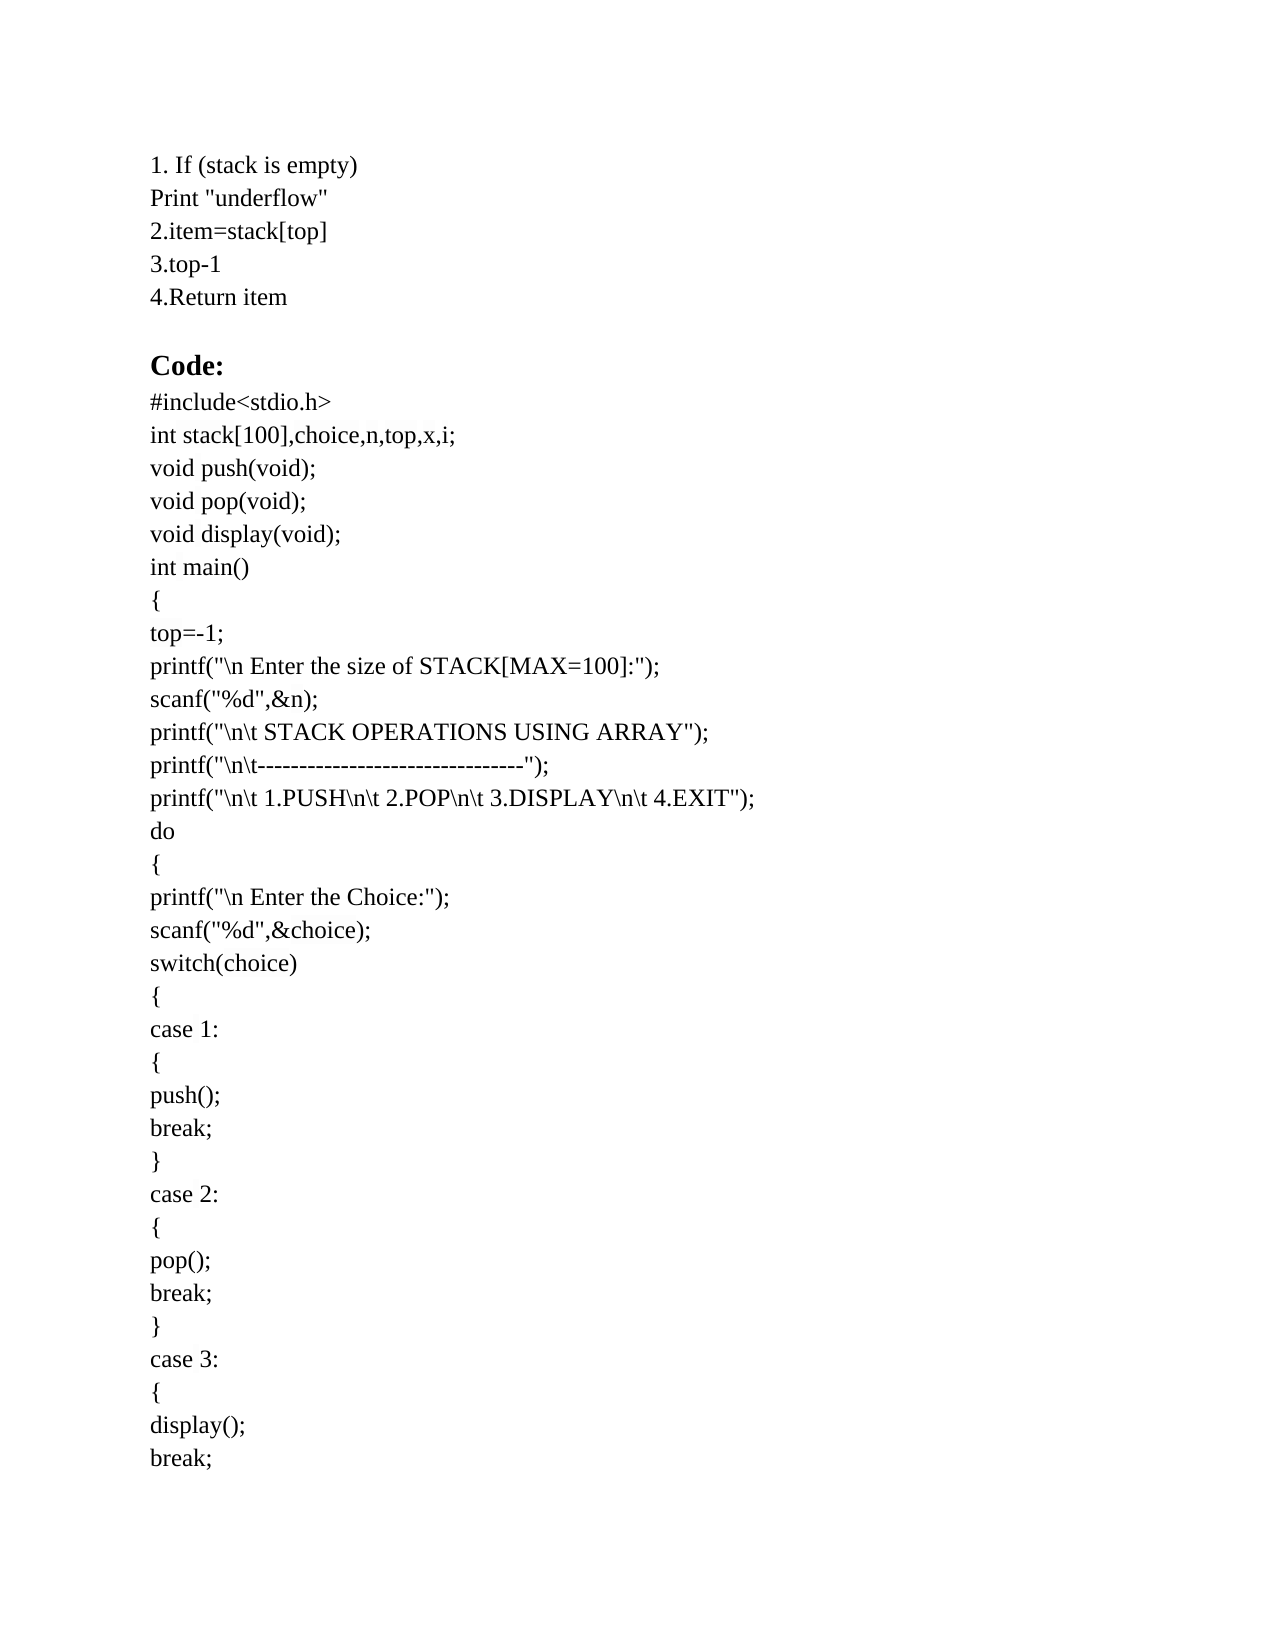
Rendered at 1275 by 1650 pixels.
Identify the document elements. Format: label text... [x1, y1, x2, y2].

text switch(choice) [150, 948, 224, 977]
text scanf("%d",&choice); [150, 915, 291, 944]
text break; [150, 1113, 1125, 1142]
text void push(void); [150, 453, 195, 481]
text Code: [150, 348, 1125, 382]
text { [150, 1212, 1125, 1241]
text case 1: [150, 1014, 193, 1043]
text { [150, 585, 1125, 613]
text { [150, 1377, 1125, 1406]
text printf("\n\t--------------------------------"); [150, 750, 1125, 779]
text case 3: [150, 1344, 193, 1373]
text { [150, 849, 1125, 878]
text case 3: [199, 1344, 1125, 1373]
text void display(void); [150, 519, 195, 547]
text case 2: [150, 1179, 193, 1208]
text { [150, 981, 1125, 1010]
text void pop(void); [150, 486, 195, 514]
text case 2: [199, 1179, 1125, 1208]
text do [150, 816, 1125, 845]
text scanf("%d",&n); [150, 684, 291, 713]
text printf("\n\t STACK OPERATIONS USING ARRAY"); [150, 717, 1125, 746]
text void push(void); [201, 453, 1125, 481]
text display(); [150, 1410, 1125, 1439]
text pop(); [150, 1245, 1125, 1274]
text 2.item=stack[top] [150, 216, 1125, 245]
text case 1: [199, 1014, 1125, 1043]
text break; [150, 1278, 1125, 1307]
text break; [150, 1443, 1125, 1472]
text 4.Return item [150, 282, 1125, 311]
text printf("\n\t 1.PUSH\n\t 2.POP\n\t 3.DISPLAY\n\t 4.EXIT"); [150, 783, 1125, 812]
text #include<stdio.h> [150, 387, 1125, 415]
text int main() [150, 552, 176, 581]
text int main() [183, 552, 1125, 581]
text { [150, 1047, 1125, 1076]
text scanf("%d",&choice); [356, 915, 1125, 944]
text void pop(void); [201, 486, 1125, 514]
text Print "underflow" [150, 183, 1125, 212]
text 3.top-1 [150, 249, 1125, 278]
text printf("\n Enter the size of STACK[MAX=100]:"); [150, 651, 1125, 679]
text int stack[100],choice,n,top,x,i; [448, 420, 1125, 448]
text void display(void); [201, 519, 1125, 547]
text } [150, 1311, 1125, 1340]
text scanf("%d",&n); [303, 684, 1125, 713]
text 1. If (stack is empty) [150, 150, 1125, 179]
text top=-1; [182, 618, 1125, 647]
text switch(choice) [289, 948, 1125, 977]
text push(); [150, 1080, 1125, 1109]
text } [150, 1146, 1125, 1175]
text printf("\n Enter the Choice:"); [150, 882, 1125, 911]
